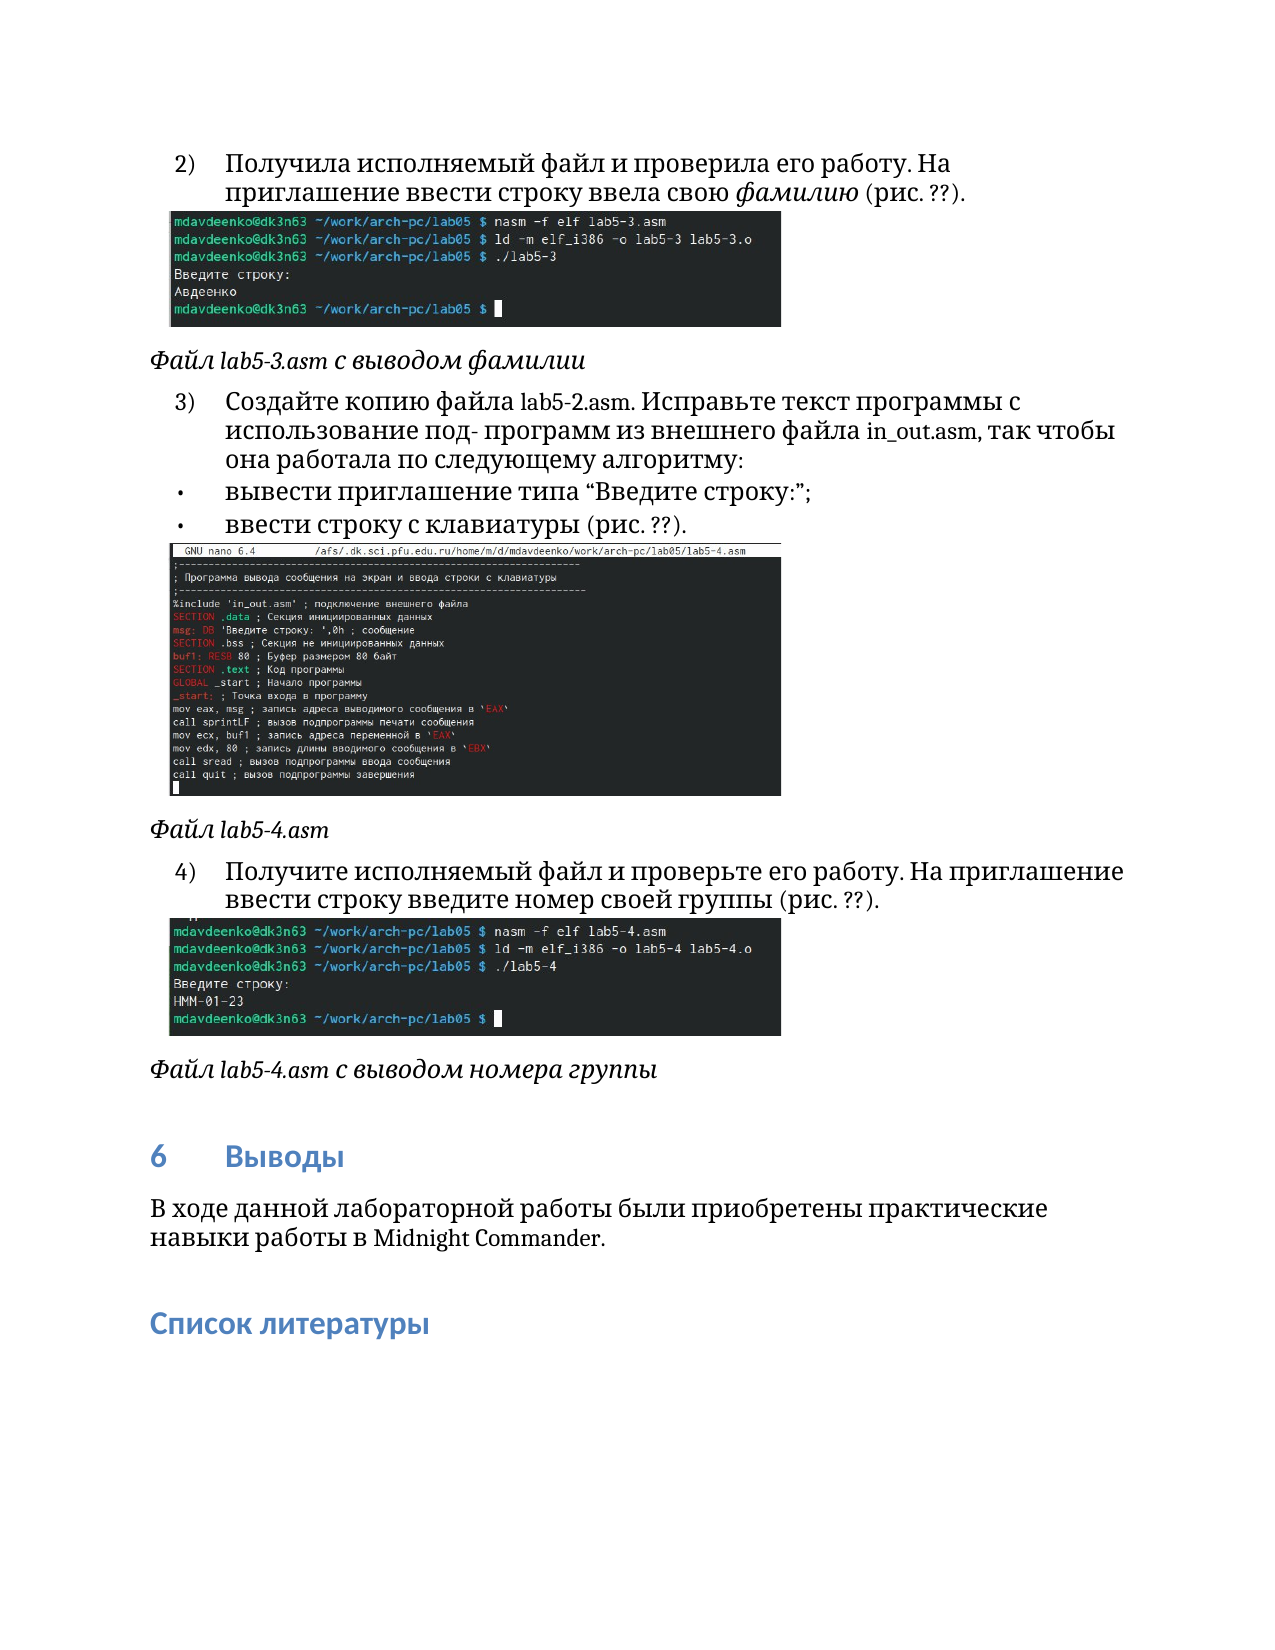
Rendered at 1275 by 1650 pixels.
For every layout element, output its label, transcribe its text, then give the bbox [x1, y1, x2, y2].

list Получила исполняемый файл и проверила его работу. На приглашение ввести строку ввела свою фамилию (рис. ??). [175, 150, 1125, 207]
text В ходе данной лабораторной работы были приобретены практические навыки работы в Midnight Commander. [150, 1195, 1125, 1252]
subtitle 6 Выводы [150, 1135, 1125, 1176]
picture [168, 918, 782, 1036]
list ввести строку с клавиатуры (рис. ??). [175, 511, 1125, 539]
picture [168, 211, 782, 327]
list вывести приглашение типа “Введите строку:”; [175, 478, 1125, 507]
text Файл lab5-4.asm с выводом номера группы [150, 1056, 1125, 1085]
text Файл lab5-3.asm с выводом фамилии [150, 347, 1125, 376]
text Файл lab5-4.asm [150, 816, 1125, 845]
list Создайте копию файла lab5-2.asm. Исправьте текст программы с использование под- программ из внешнего файла in_out.asm, так чтобы она работала по следующему алгоритму: [175, 388, 1125, 474]
picture [168, 543, 782, 796]
list Получите исполняемый файл и проверьте его работу. На приглашение ввести строку введите номер своей группы (рис. ??). [175, 857, 1125, 915]
subtitle Список литературы [150, 1302, 1125, 1343]
